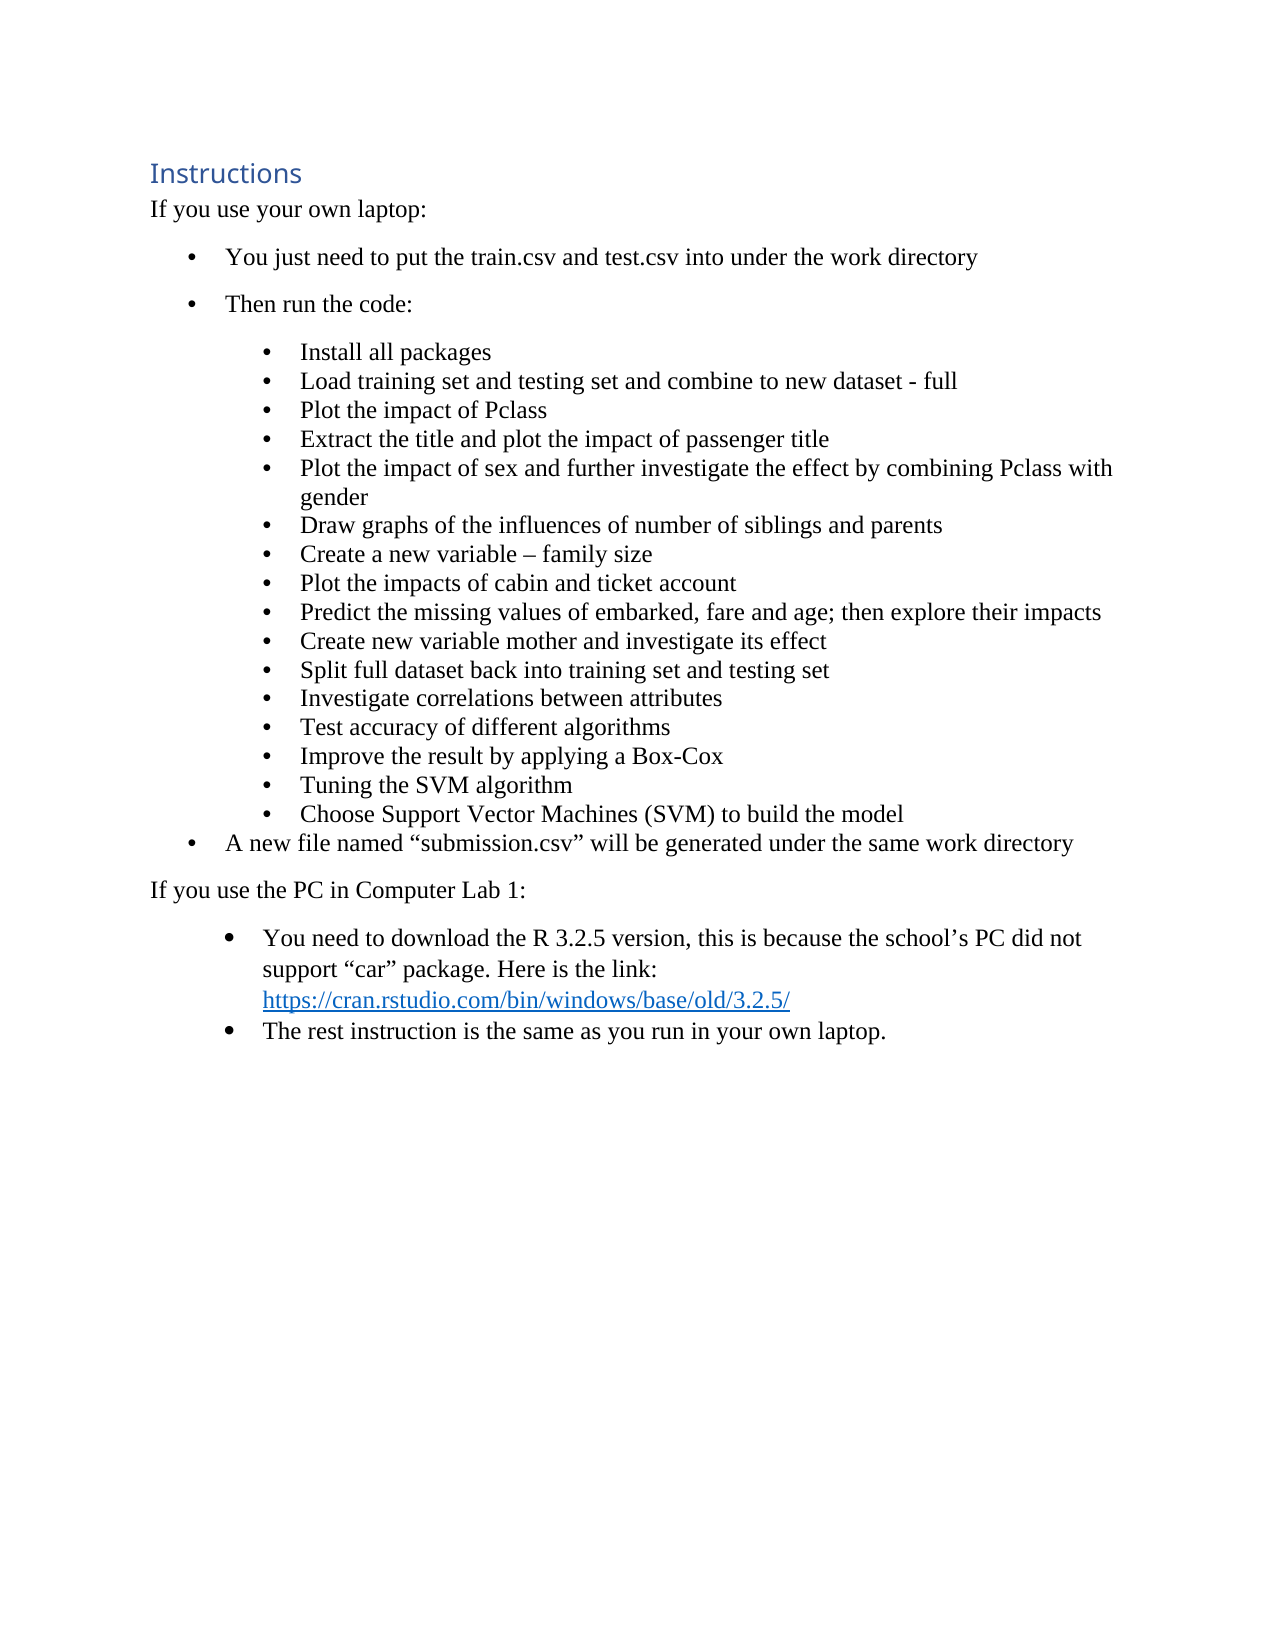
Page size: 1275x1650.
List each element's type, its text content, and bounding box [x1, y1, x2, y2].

list Create a new variable – family size [262, 539, 1125, 568]
list Choose Support Vector Machines (SVM) to build the model [262, 799, 1125, 828]
list Extract the title and plot the impact of passenger title [262, 424, 1125, 453]
list A new file named “submission.csv” will be generated under the same work directory [187, 828, 1125, 857]
list You need to download the R 3.2.5 version, this is because the school’s PC did not support “car” package. Here is the link: https://cran.rstudio.com/bin/windows/base/old/3.2.5/ [225, 923, 1125, 1014]
list Improve the result by applying a Box-Cox [262, 741, 1125, 770]
list Load training set and testing set and combine to new dataset - full [262, 366, 1125, 395]
list Test accuracy of different algorithms [262, 712, 1125, 741]
list Then run the code: [187, 289, 1125, 318]
list Install all packages [262, 337, 1125, 366]
subtitle Instructions [150, 154, 1125, 191]
list Draw graphs of the influences of number of siblings and parents [262, 510, 1125, 539]
list Plot the impact of Pclass [262, 395, 1125, 424]
list The rest instruction is the same as you run in your own laptop. [225, 1016, 1125, 1045]
list Investigate correlations between attributes [262, 683, 1125, 712]
text If you use the PC in Computer Lab 1: [150, 876, 1125, 904]
list Predict the missing values of embarked, fare and age; then explore their impacts [262, 597, 1125, 626]
list Create new variable mother and investigate its effect [262, 626, 1125, 654]
list You just need to put the train.csv and test.csv into under the work directory [187, 242, 1125, 271]
text If you use your own laptop: [150, 194, 1125, 223]
list Split full dataset back into training set and testing set [262, 654, 1125, 683]
list Plot the impact of sex and further investigate the effect by combining Pclass with gender [262, 453, 1125, 510]
list Plot the impacts of cabin and ticket account [262, 568, 1125, 597]
list Tuning the SVM algorithm [262, 770, 1125, 799]
